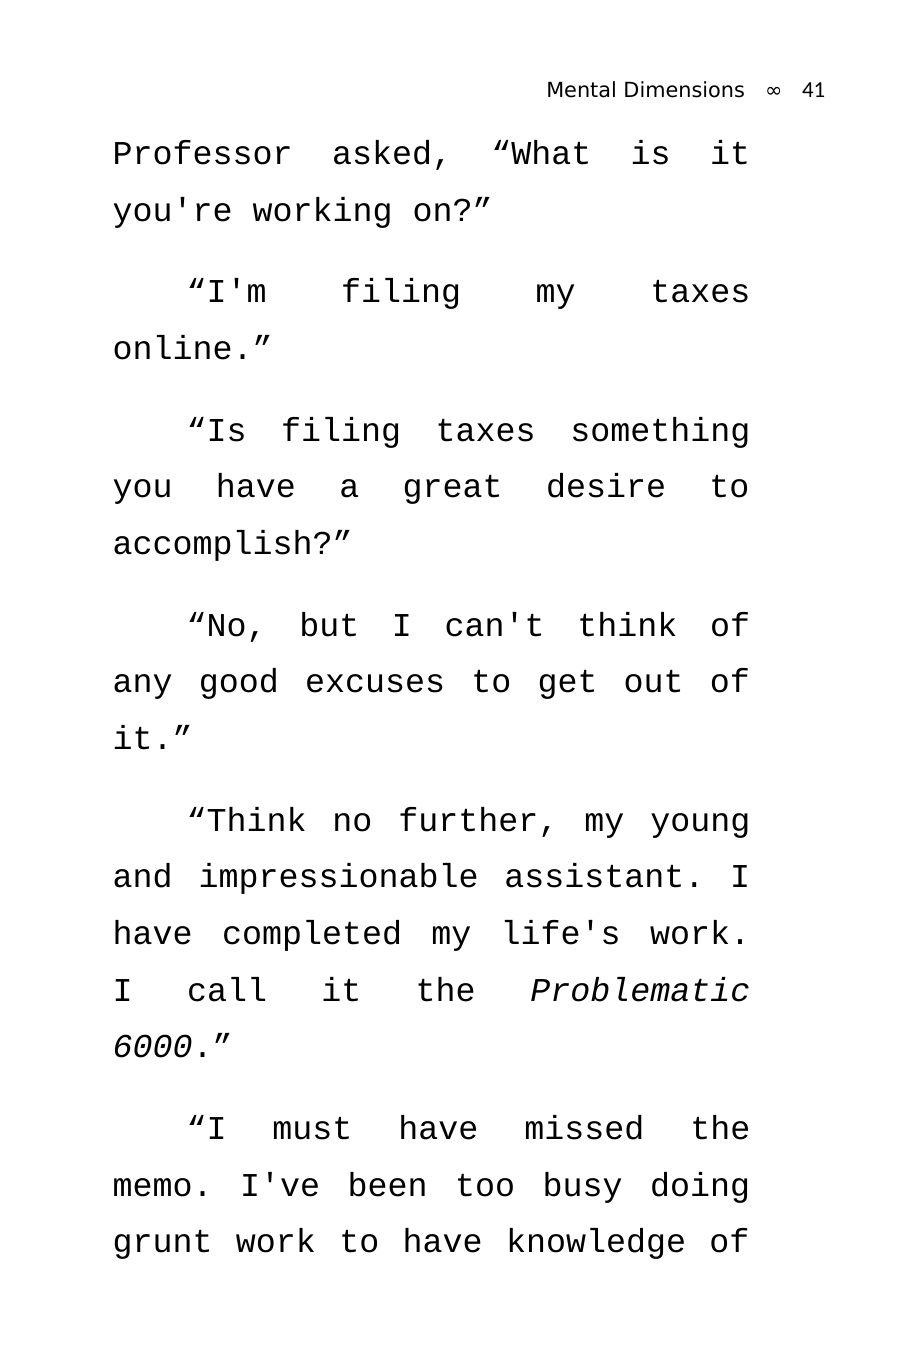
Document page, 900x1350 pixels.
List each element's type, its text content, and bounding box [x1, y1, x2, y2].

text “Is filing taxes something you have a great desire to accomplish?” [112, 413, 750, 564]
text “I'm filing my taxes online.” [112, 275, 750, 369]
text “No, but I can't think of any good excuses to get out of it.” [112, 608, 750, 759]
text “Think no further, my young and impressionable assistant. I have completed my life's work. I call it the Problematic 6000.” [112, 803, 750, 1068]
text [112, 137, 750, 231]
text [112, 1112, 750, 1263]
